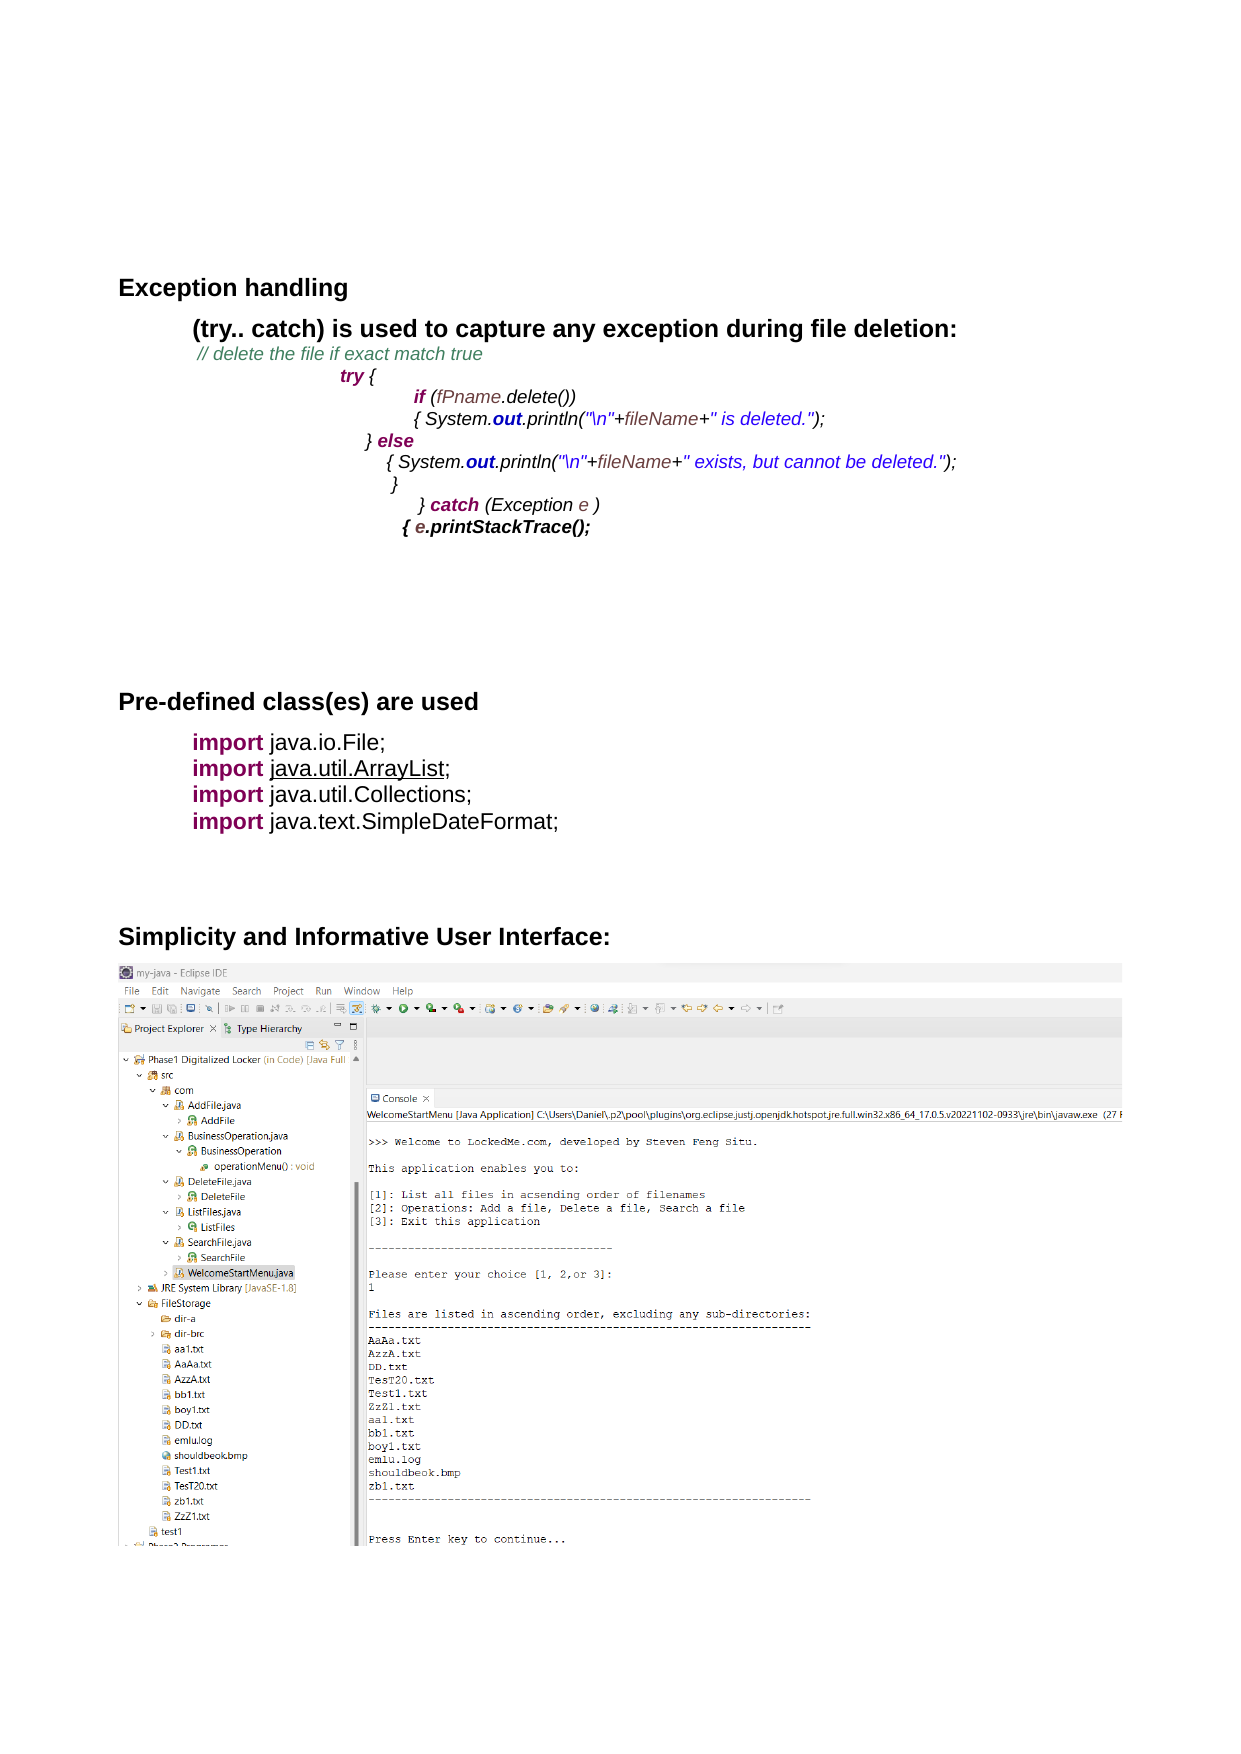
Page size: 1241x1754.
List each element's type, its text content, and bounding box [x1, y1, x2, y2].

text } catch (Exception e ) [118, 494, 1122, 516]
subtitle Simplicity and Informative User Interface: [118, 922, 1122, 951]
text import java.text.SimpleDateFormat; [192, 808, 1122, 834]
text { System.out.println("\n"+fileName+" is deleted."); [118, 408, 1122, 429]
subtitle Pre-defined class(es) are used [118, 687, 1122, 716]
text if (fPname.delete()) [118, 386, 1122, 408]
subtitle Exception handling [118, 273, 1122, 302]
text import java.util.Collections; [192, 781, 1122, 808]
picture [118, 963, 1123, 1546]
text // delete the file if exact match true [118, 343, 1122, 365]
text { System.out.println("\n"+fileName+" exists, but cannot be deleted."); [118, 451, 1122, 472]
text } else [118, 429, 1122, 451]
text import java.io.File; [192, 729, 1122, 755]
text } [118, 472, 1122, 494]
text try { [118, 365, 1122, 386]
text import java.util.ArrayList; [192, 755, 1122, 781]
text { e.printStackTrace(); [118, 516, 1122, 537]
text (try.. catch) is used to capture any exception during file deletion: [192, 314, 1122, 343]
